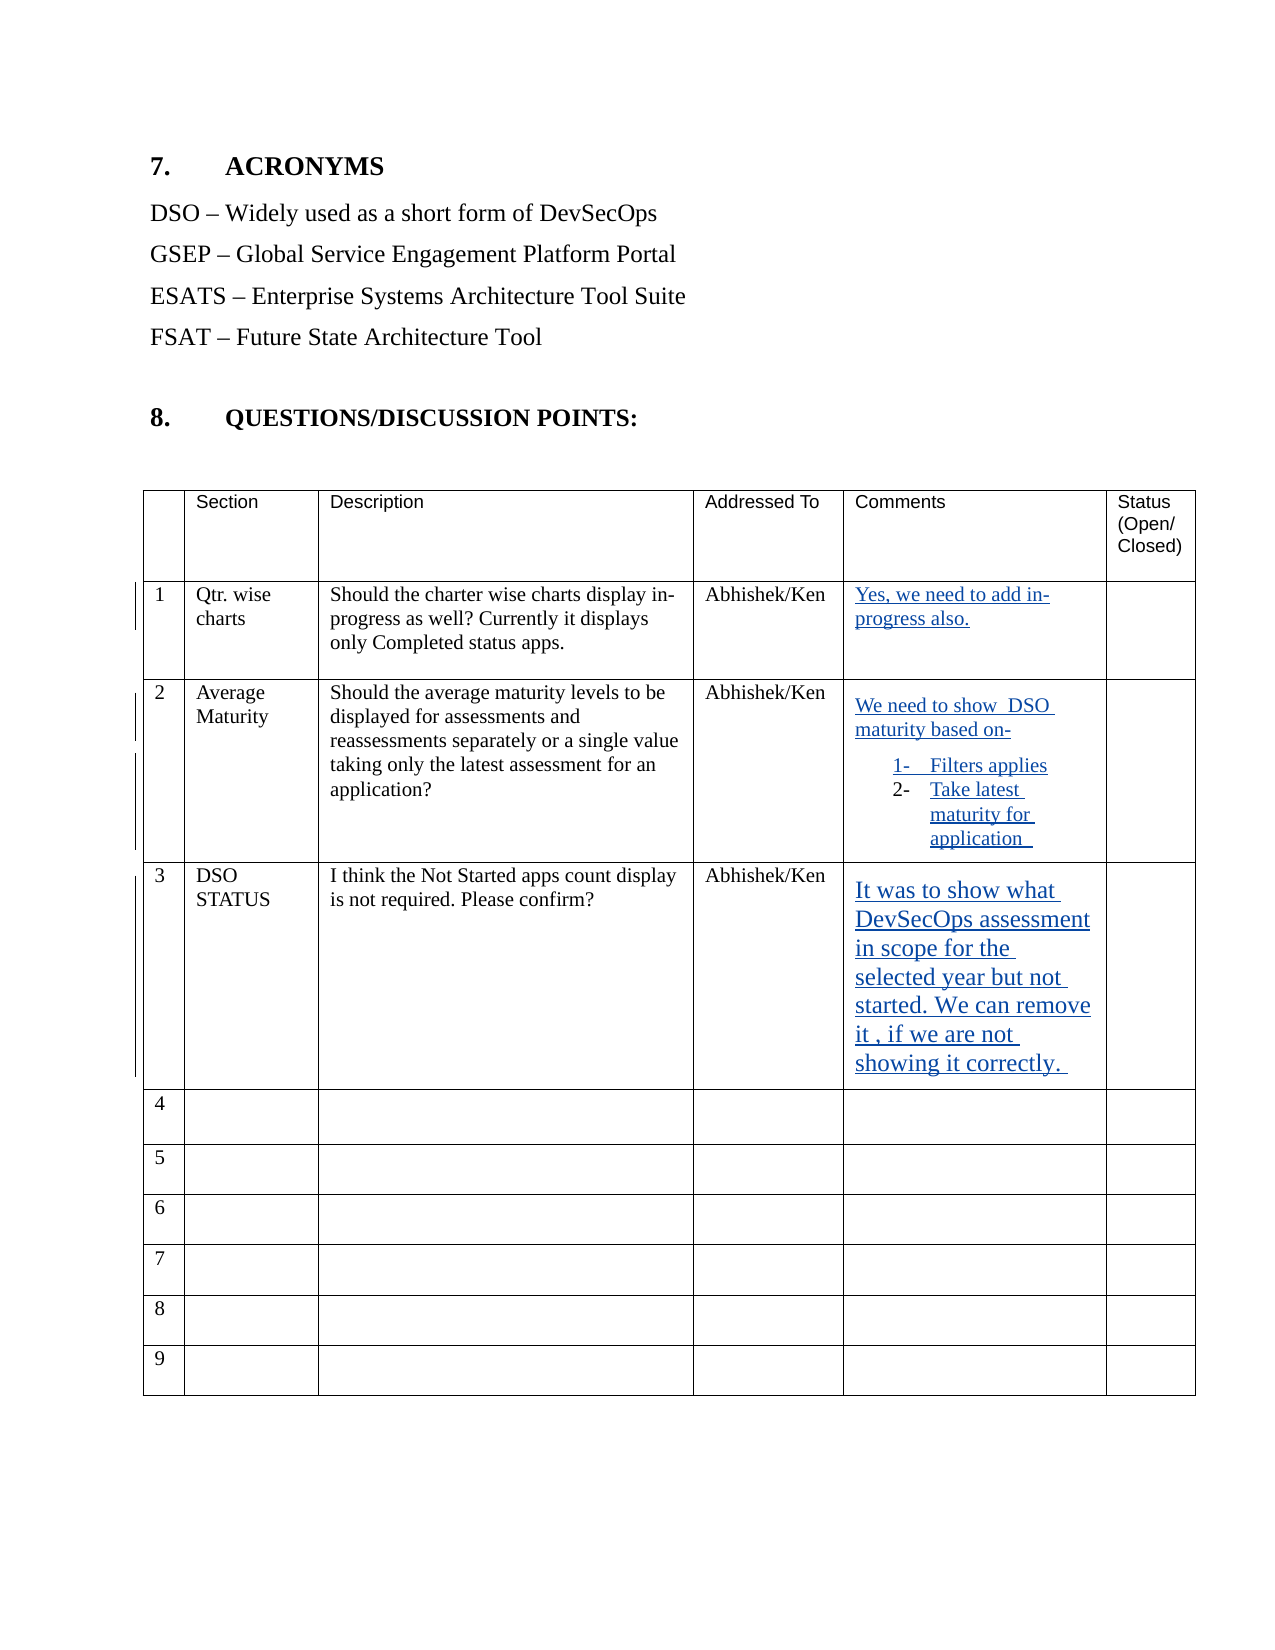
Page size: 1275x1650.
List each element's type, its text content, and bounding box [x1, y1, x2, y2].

table_cell [1107, 1245, 1195, 1294]
table_cell [185, 1145, 318, 1194]
table_cell [319, 1090, 693, 1144]
table_cell [844, 582, 1106, 679]
table_header Section [185, 491, 318, 581]
table_cell [185, 1245, 318, 1294]
table_cell [694, 1145, 843, 1194]
text DSO – Widely used as a short form of DevSecOps [150, 198, 1125, 227]
table_cell [319, 1245, 693, 1294]
table_cell 4 [144, 1090, 184, 1144]
table_cell Average Maturity [185, 680, 318, 862]
table_cell [694, 1090, 843, 1144]
table_cell [694, 1296, 843, 1344]
table_cell [694, 1195, 843, 1244]
table_cell 1 [144, 582, 184, 679]
table_cell 9 [144, 1346, 184, 1395]
table_cell Abhishek/Ken [694, 680, 843, 862]
table_cell [319, 1296, 693, 1344]
table_cell I think the Not Started apps count display is not required. Please confirm? [319, 863, 693, 1089]
text GSEP – Global Service Engagement Platform Portal [150, 239, 1125, 268]
table_cell [185, 1296, 318, 1344]
table_cell [185, 1195, 318, 1244]
text ESATS – Enterprise Systems Architecture Tool Suite [150, 281, 1125, 309]
table_cell [844, 1296, 1106, 1344]
table_cell [1107, 582, 1195, 679]
table_cell [844, 680, 1106, 862]
table_cell Abhishek/Ken [694, 582, 843, 679]
table_cell 8 [144, 1296, 184, 1344]
table_cell [844, 1346, 1106, 1395]
text FSAT – Future State Architecture Tool [150, 322, 1125, 351]
table_cell [1107, 680, 1195, 862]
table_cell Abhishek/Ken [694, 863, 843, 1089]
subtitle QUestions/discussion points: [150, 401, 1125, 432]
table_cell [844, 1245, 1106, 1294]
table_cell [1107, 863, 1195, 1089]
table_header [144, 491, 184, 581]
table_cell [1107, 1346, 1195, 1395]
table_cell 3 [144, 863, 184, 1089]
table_cell [319, 1145, 693, 1194]
table_cell DSO STATUS [185, 863, 318, 1089]
table_cell [844, 863, 1106, 1089]
table_header Description [319, 491, 693, 581]
table_cell 2 [144, 680, 184, 862]
table_cell [319, 1195, 693, 1244]
subtitle ACRONYMs [150, 150, 1125, 181]
table_cell [844, 1090, 1106, 1144]
table_cell [319, 1346, 693, 1395]
table_cell [1107, 1090, 1195, 1144]
table_header Addressed To [694, 491, 843, 581]
table_cell [844, 1145, 1106, 1194]
table_cell [844, 1195, 1106, 1244]
table_cell [1107, 1145, 1195, 1194]
table_cell 7 [144, 1245, 184, 1294]
table_cell Qtr. wise charts [185, 582, 318, 679]
table_cell [1107, 1195, 1195, 1244]
table_cell [694, 1245, 843, 1294]
table_cell 5 [144, 1145, 184, 1194]
table_cell [694, 1346, 843, 1395]
table_cell [1107, 1296, 1195, 1344]
table_header Comments [844, 491, 1106, 581]
table_cell 6 [144, 1195, 184, 1244]
table_cell [185, 1090, 318, 1144]
table_header Status (Open/Closed) [1107, 491, 1195, 581]
table_cell [185, 1346, 318, 1395]
table_cell Should the average maturity levels to be displayed for assessments and reassessments separately or a single value taking only the latest assessment for an application? [319, 680, 693, 862]
table_cell Should the charter wise charts display in-progress as well? Currently it displays only Completed status apps. [319, 582, 693, 679]
